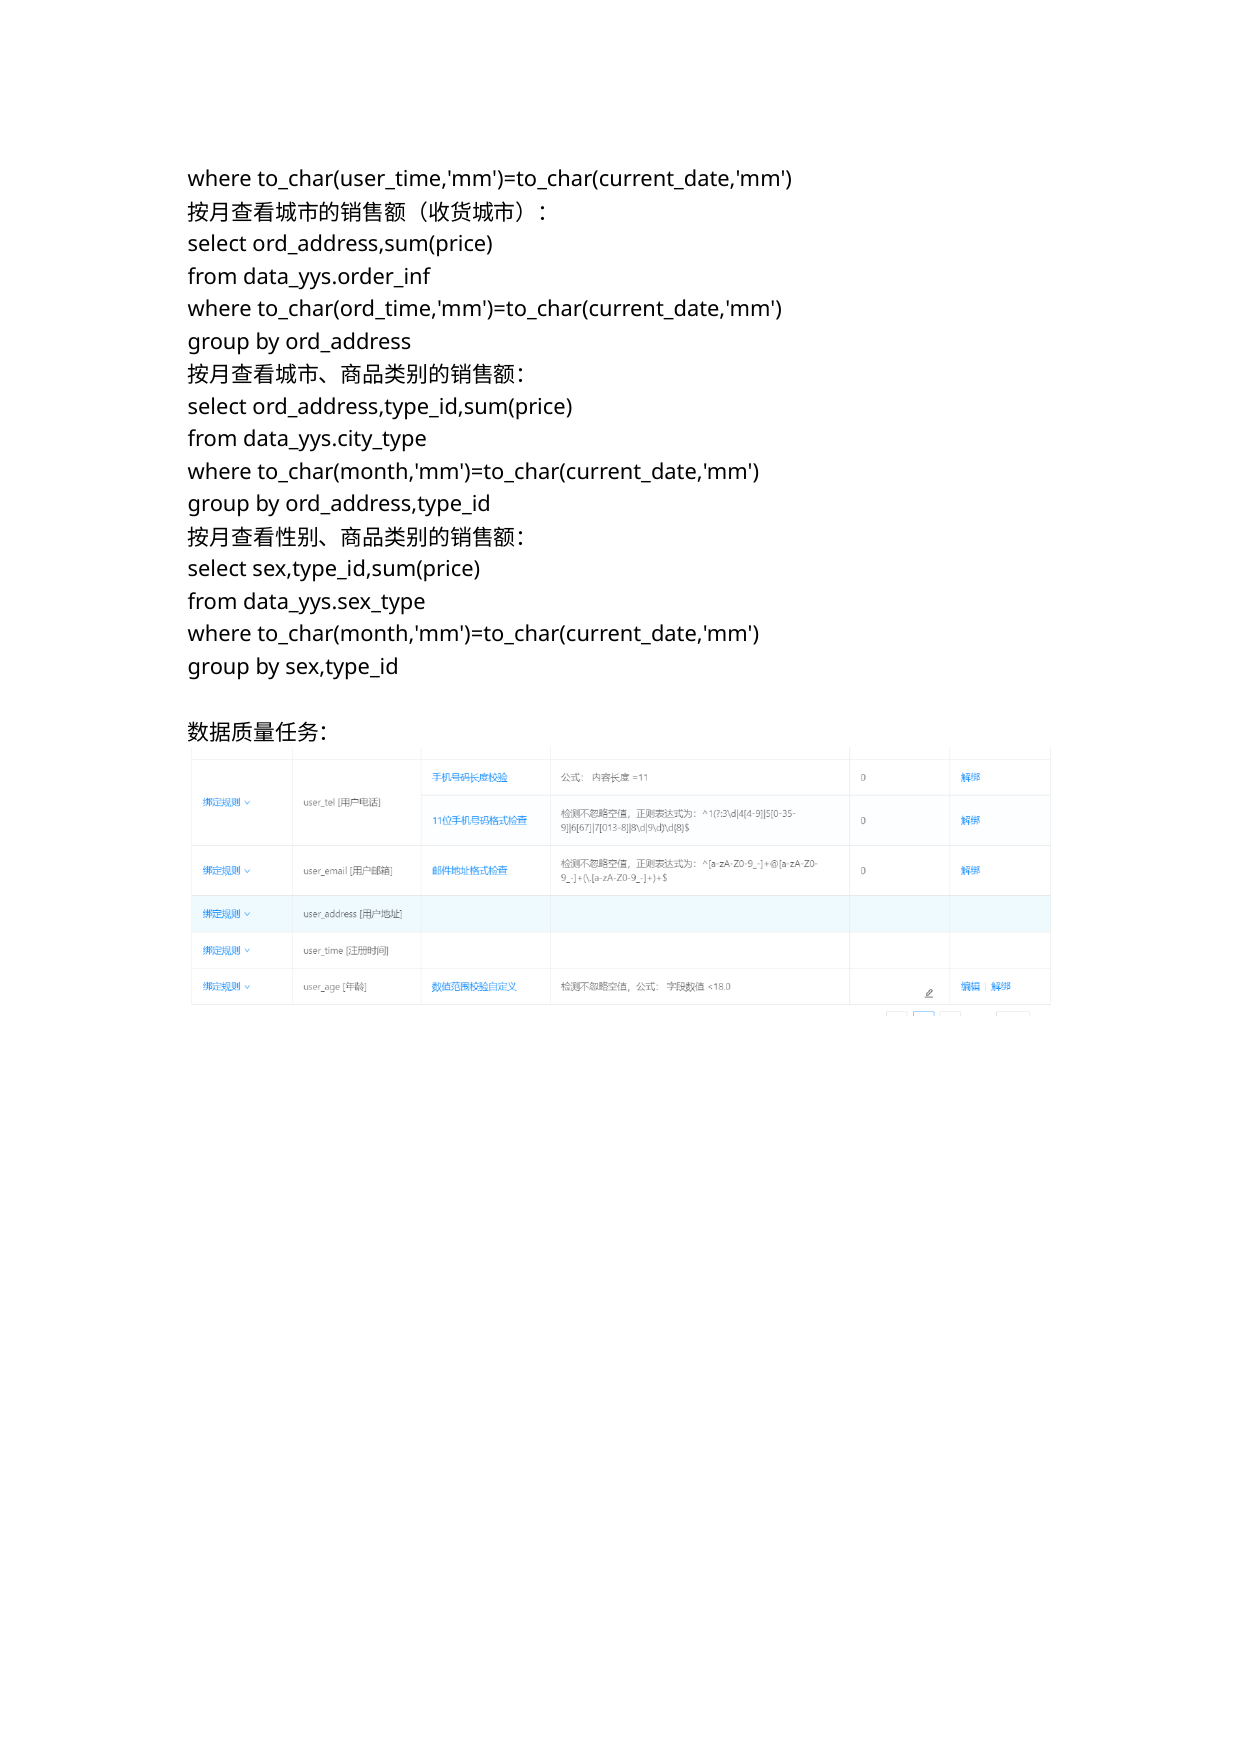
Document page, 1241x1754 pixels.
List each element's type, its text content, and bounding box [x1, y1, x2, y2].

text select sex,type_id,sum(price) [187, 552, 1053, 584]
text 按月查看性别、商品类别的销售额： [187, 519, 1053, 552]
picture [187, 747, 1053, 1016]
text 数据质量任务： [187, 714, 1053, 747]
text from data_yys.sex_type [187, 584, 1053, 617]
text select ord_address,sum(price) [187, 227, 1053, 259]
text where to_char(user_time,'mm')=to_char(current_date,'mm') [187, 162, 1053, 194]
text 按月查看城市的销售额（收货城市）： [187, 194, 1053, 227]
text from data_yys.city_type [187, 422, 1053, 454]
text where to_char(month,'mm')=to_char(current_date,'mm') [187, 454, 1053, 487]
text select ord_address,type_id,sum(price) [187, 389, 1053, 422]
text group by sex,type_id [187, 649, 1053, 682]
text group by ord_address,type_id [187, 487, 1053, 519]
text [187, 292, 1053, 324]
text where to_char(month,'mm')=to_char(current_date,'mm') [187, 617, 1053, 649]
text group by ord_address [187, 324, 1053, 357]
text 按月查看城市、商品类别的销售额： [187, 357, 1053, 389]
text from data_yys.order_inf [187, 259, 1053, 292]
